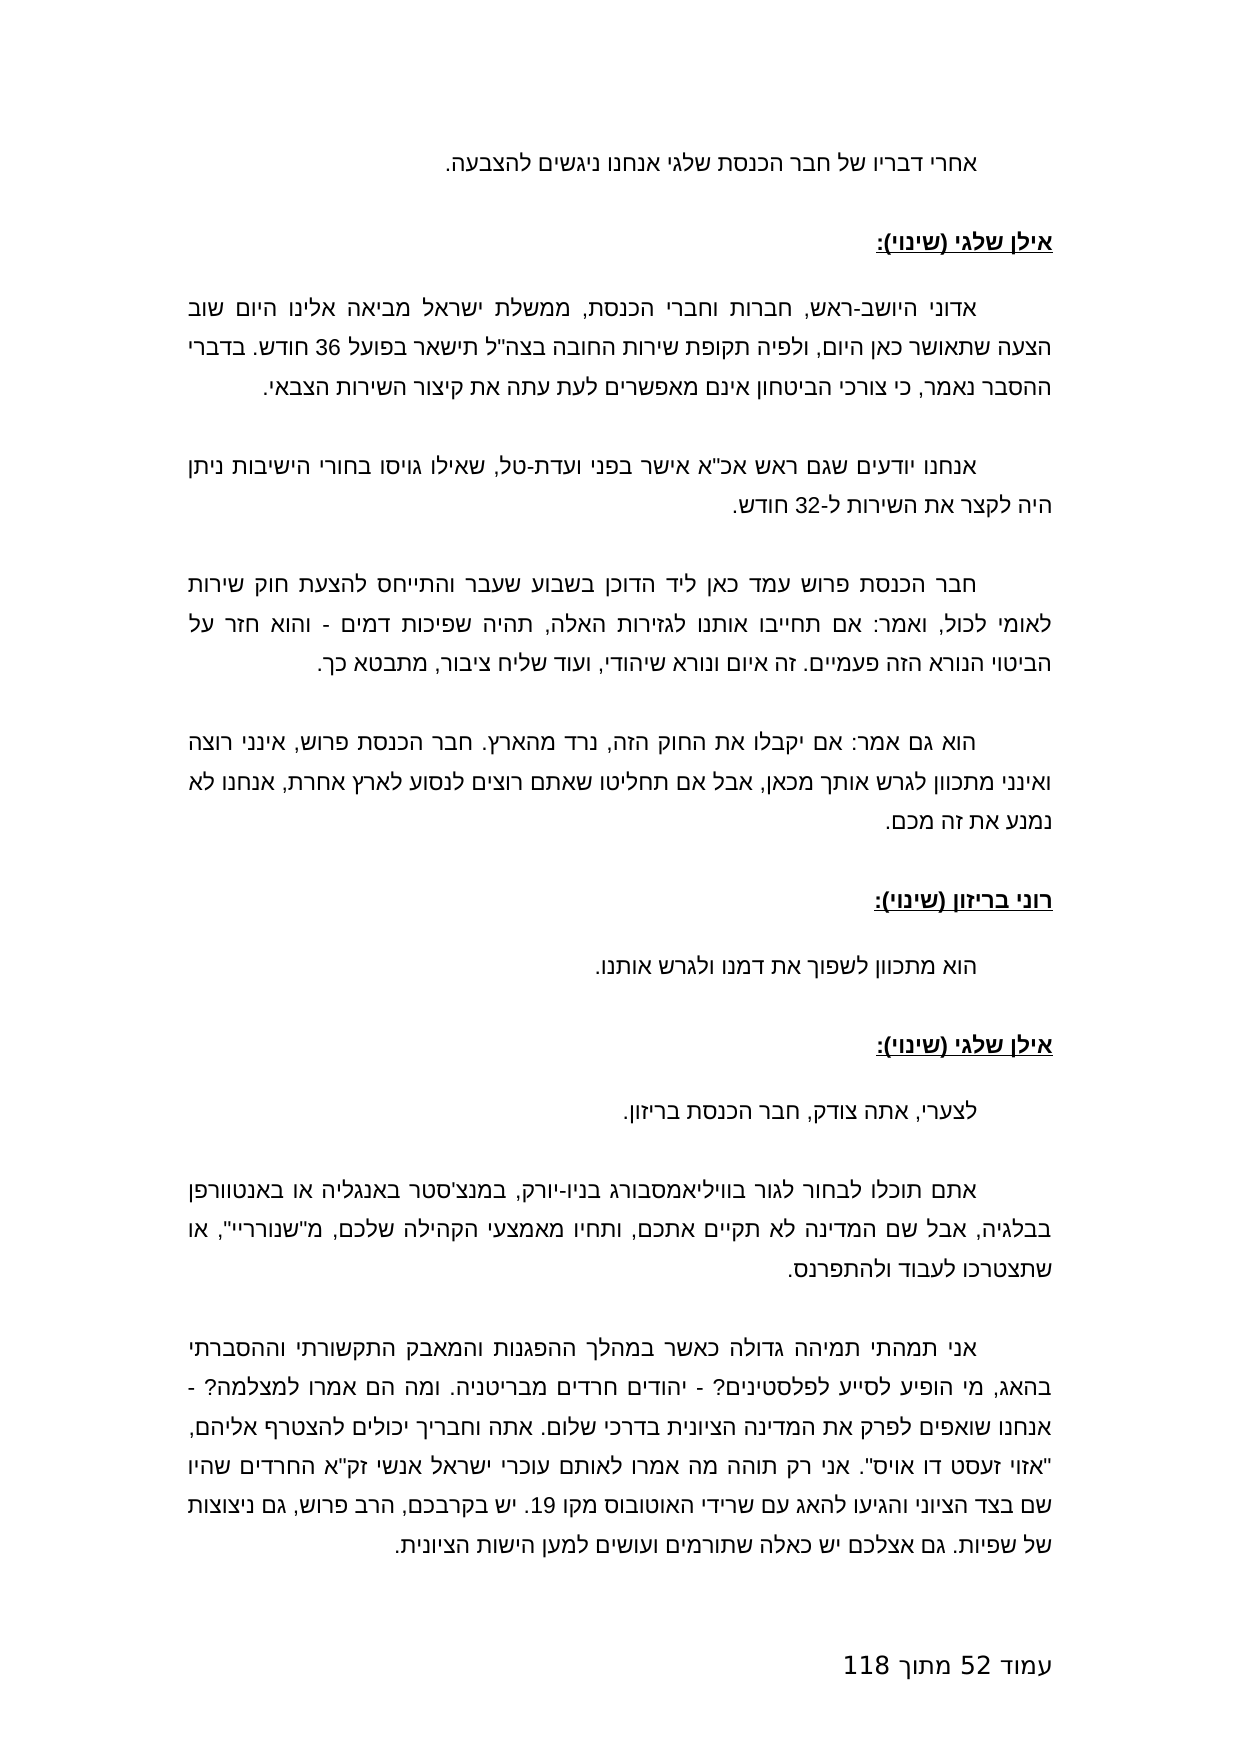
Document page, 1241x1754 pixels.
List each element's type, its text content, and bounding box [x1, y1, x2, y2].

text אני תמהתי תמיהה גדולה כאשר במהלך ההפגנות והמאבק התקשורתי וההסברתי בהאג, מי הופיע לסייע לפלסטינים? - יהודים חרדים מבריטניה. ומה הם אמרו למצלמה? - אנחנו שואפים לפרק את המדינה הציונית בדרכי שלום. אתה וחבריך יכולים להצטרף אליהם, "אזוי זעסט דו אויס". אני רק תוהה מה אמרו לאותם עוכרי ישראל אנשי זק"א החרדים שהיו שם בצד הציוני והגיעו להאג עם שרידי האוטובוס מקו 19. יש בקרבכם, הרב פרוש, גם ניצוצות של שפיות. גם אצלכם יש כאלה שתורמים ועושים למען הישות הציונית. [187, 1334, 1053, 1558]
text אנחנו יודעים שגם ראש אכ"א אישר בפני ועדת-טל, שאילו גויסו בחורי הישיבות ניתן היה לקצר את השירות ל-32 חודש. [187, 453, 1053, 518]
text אדוני היושב-ראש, חברות וחברי הכנסת, ממשלת ישראל מביאה אלינו היום שוב הצעה שתאושר כאן היום, ולפיה תקופת שירות החובה בצה"ל תישאר בפועל 36 חודש. בדברי ההסבר נאמר, כי צורכי הביטחון אינם מאפשרים לעת עתה את קיצור השירות הצבאי. [187, 295, 1053, 400]
text אילן שלגי (שינוי): [187, 1032, 1053, 1058]
text הוא גם אמר: אם יקבלו את החוק הזה, נרד מהארץ. חבר הכנסת פרוש, אינני רוצה ואינני מתכוון לגרש אותך מכאן, אבל אם תחליטו שאתם רוצים לנסוע לארץ אחרת, אנחנו לא נמנע את זה מכם. [187, 729, 1053, 834]
text רוני בריזון (שינוי): [187, 887, 1053, 913]
text הוא מתכוון לשפוך את דמנו ולגרש אותנו. [187, 953, 1053, 979]
text אחרי דבריו של חבר הכנסת שלגי אנחנו ניגשים להצבעה. [187, 150, 1053, 176]
text חבר הכנסת פרוש עמד כאן ליד הדוכן בשבוע שעבר והתייחס להצעת חוק שירות לאומי לכול, ואמר: אם תחייבו אותנו לגזירות האלה, תהיה שפיכות דמים - והוא חזר על הביטוי הנורא הזה פעמיים. זה איום ונורא שיהודי, ועוד שליח ציבור, מתבטא כך. [187, 571, 1053, 676]
text אילן שלגי (שינוי): [187, 229, 1053, 255]
text לצערי, אתה צודק, חבר הכנסת בריזון. [187, 1098, 1053, 1124]
text אתם תוכלו לבחור לגור בוויליאמסבורג בניו-יורק, במנצ'סטר באנגליה או באנטוורפן בבלגיה, אבל שם המדינה לא תקיים אתכם, ותחיו מאמצעי הקהילה שלכם, מ"שנורריי", או שתצטרכו לעבוד ולהתפרנס. [187, 1177, 1053, 1282]
